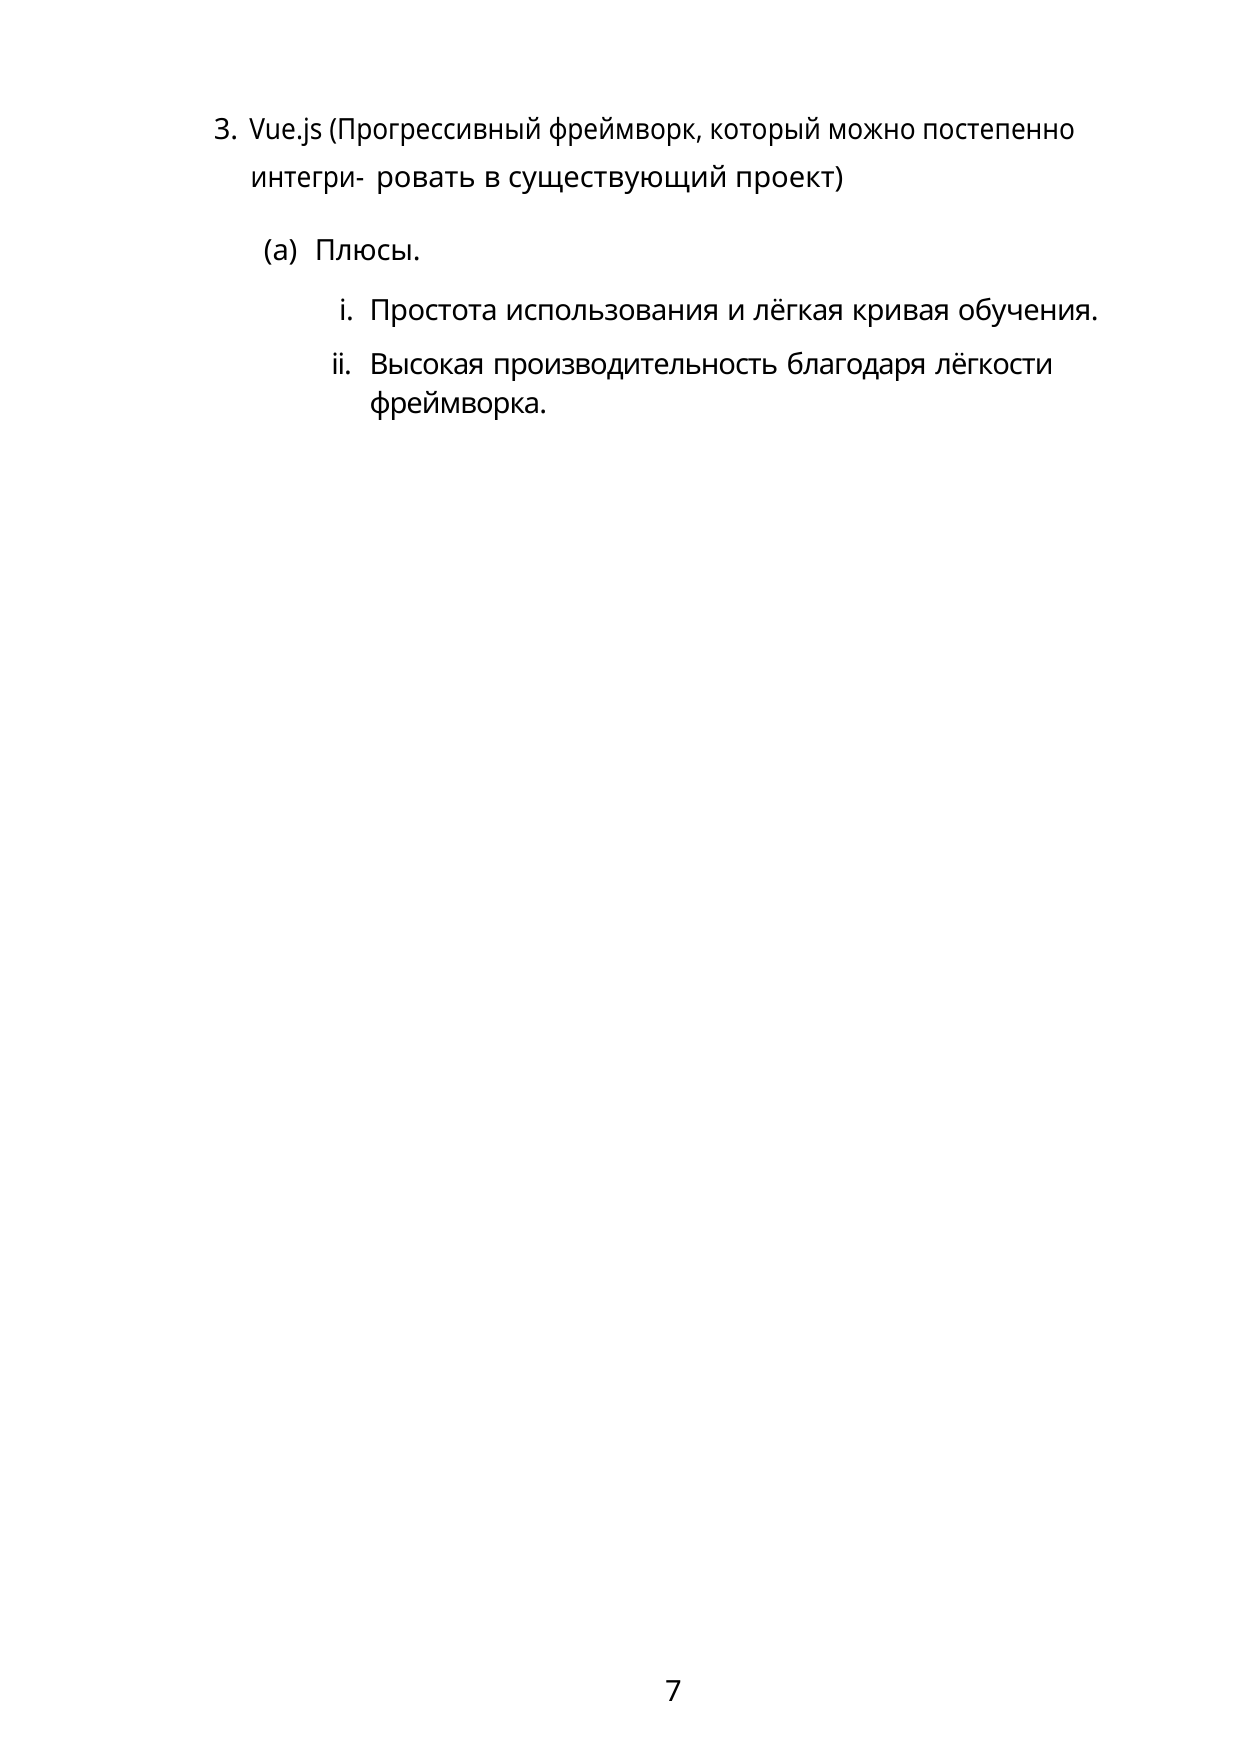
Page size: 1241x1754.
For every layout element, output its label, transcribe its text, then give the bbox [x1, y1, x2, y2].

list Vue.js (Прогрессивный фреймворк, который можно постепенно интегри- ровать в существующий проект) [213, 108, 1186, 196]
list Высокая производительность благодаря лёгкости фреймворка. [331, 343, 1196, 422]
list Плюсы. [264, 229, 1196, 269]
list Простота использования и лёгкая кривая обучения. [339, 289, 1196, 329]
